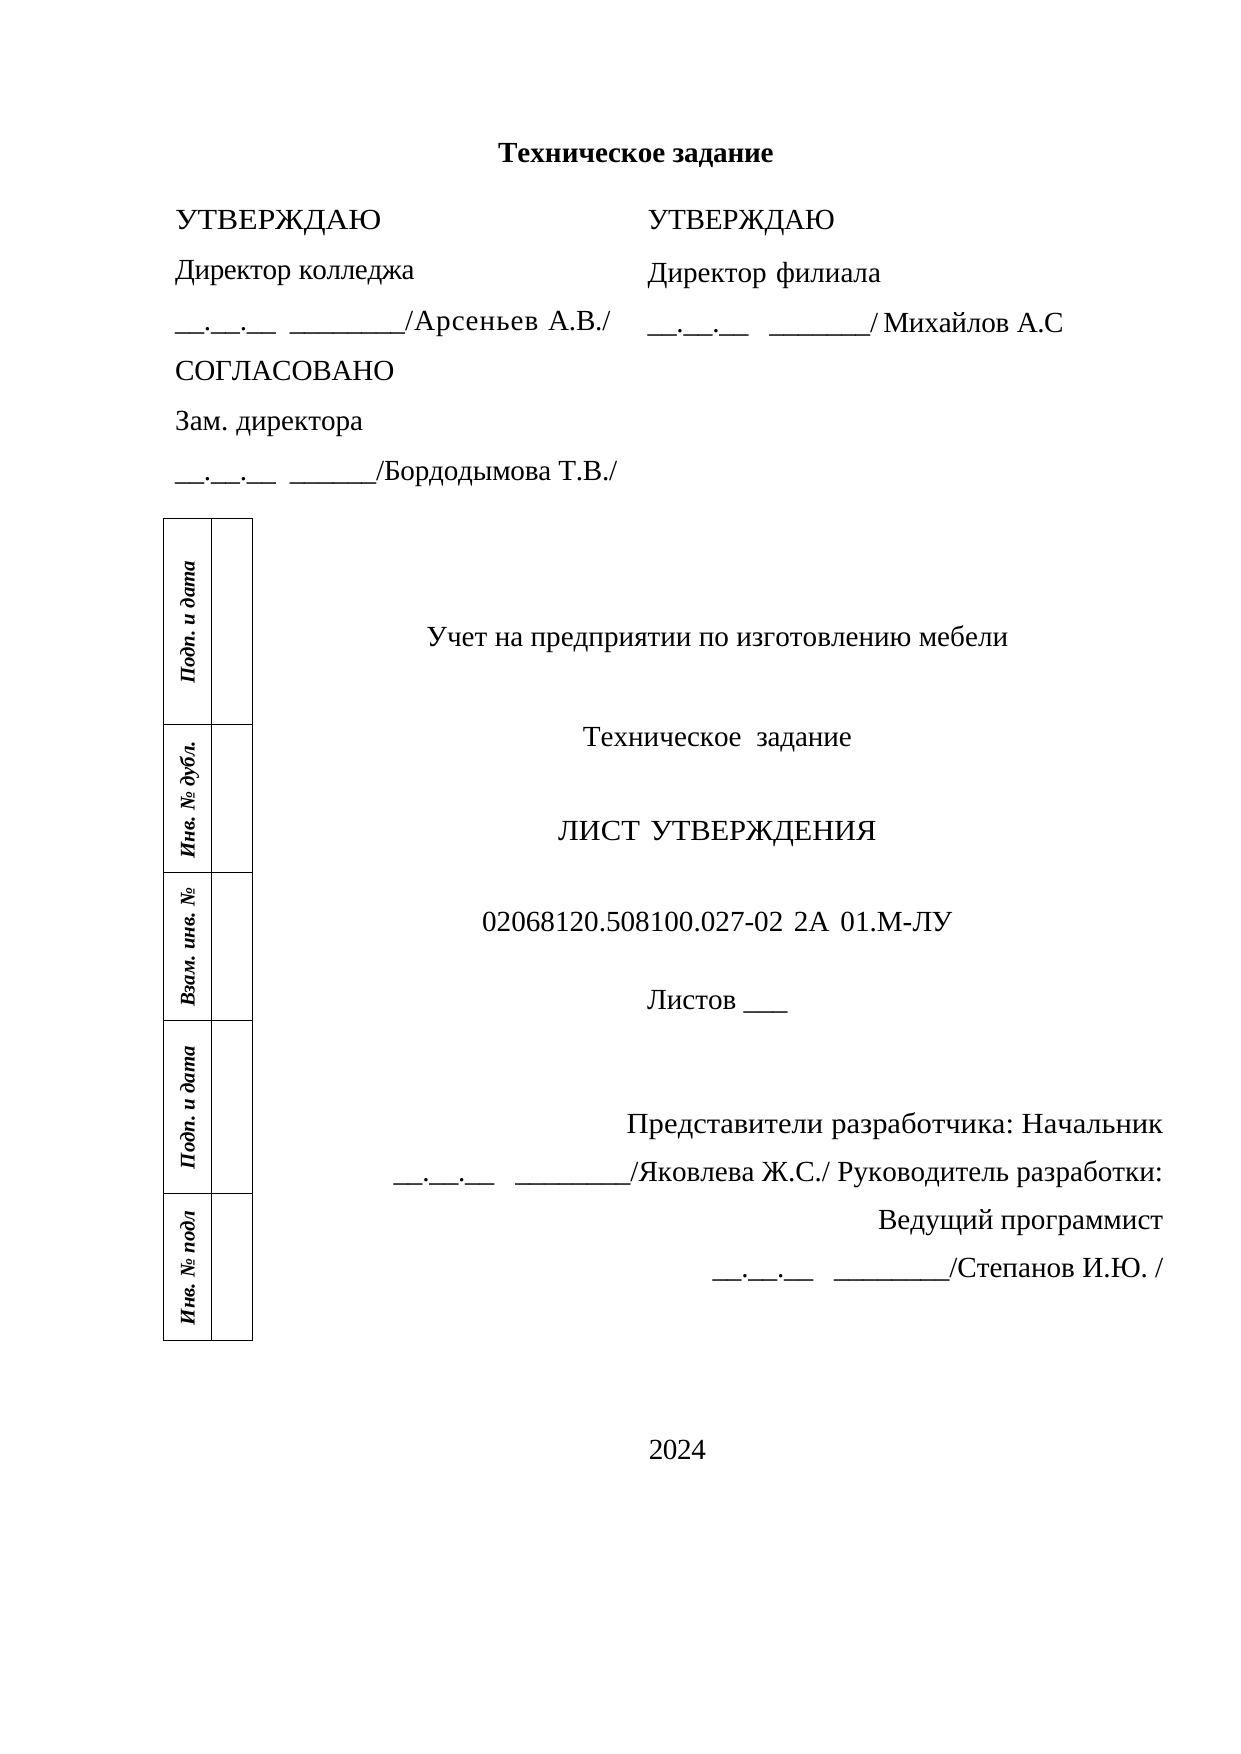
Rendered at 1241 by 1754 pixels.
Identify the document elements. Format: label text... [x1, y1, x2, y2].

text __.__.__ ________/Яковлева Ж.С./ Руководитель разработки: [253, 1154, 1163, 1188]
text __.__.__ _______/ Михайлов А.С [647, 305, 1163, 339]
list УТВЕРЖДАЮ [175, 202, 643, 236]
text Техническое задание [253, 719, 1163, 753]
list __.__.__ ________/Арсеньев А.В./ [175, 303, 643, 336]
text Листов ___ [253, 982, 1163, 1016]
list Зам. директора [175, 403, 643, 437]
text Учет на предприятии по изготовлению мебели [253, 619, 1163, 652]
list СОГЛАСОВАНО [175, 353, 643, 386]
table_cell Подп. и дата [164, 1021, 211, 1193]
text Директор филиала [647, 255, 1163, 288]
table_cell Взам. инв. № [164, 873, 211, 1020]
table_cell Инв. № подл [164, 1194, 211, 1340]
table_cell [212, 1021, 252, 1193]
text Представители разработчика: Начальник [253, 1106, 1163, 1139]
table_cell [212, 873, 252, 1020]
text __.__.__ ________/Степанов И.Ю. / [253, 1250, 1163, 1284]
table_cell [212, 725, 252, 872]
text Ведущий программист [253, 1202, 1163, 1236]
list __.__.__ ______/Бордодымова Т.В./УТВЕРЖДАЮ [175, 453, 643, 487]
text ЛИСТ УТВЕРЖДЕНИЯ [253, 813, 1163, 847]
list Директор колледжа [175, 252, 643, 286]
text 02068120.508100.027-02 2A 01.М-ЛУ [253, 904, 1163, 938]
table_header [212, 519, 252, 724]
table_cell [212, 1194, 252, 1340]
table_cell Инв. № дубл. [164, 725, 211, 872]
table_header Подп. и дата [164, 519, 211, 724]
text 2024 [250, 1432, 1104, 1466]
list Техническое задание [220, 135, 1051, 168]
